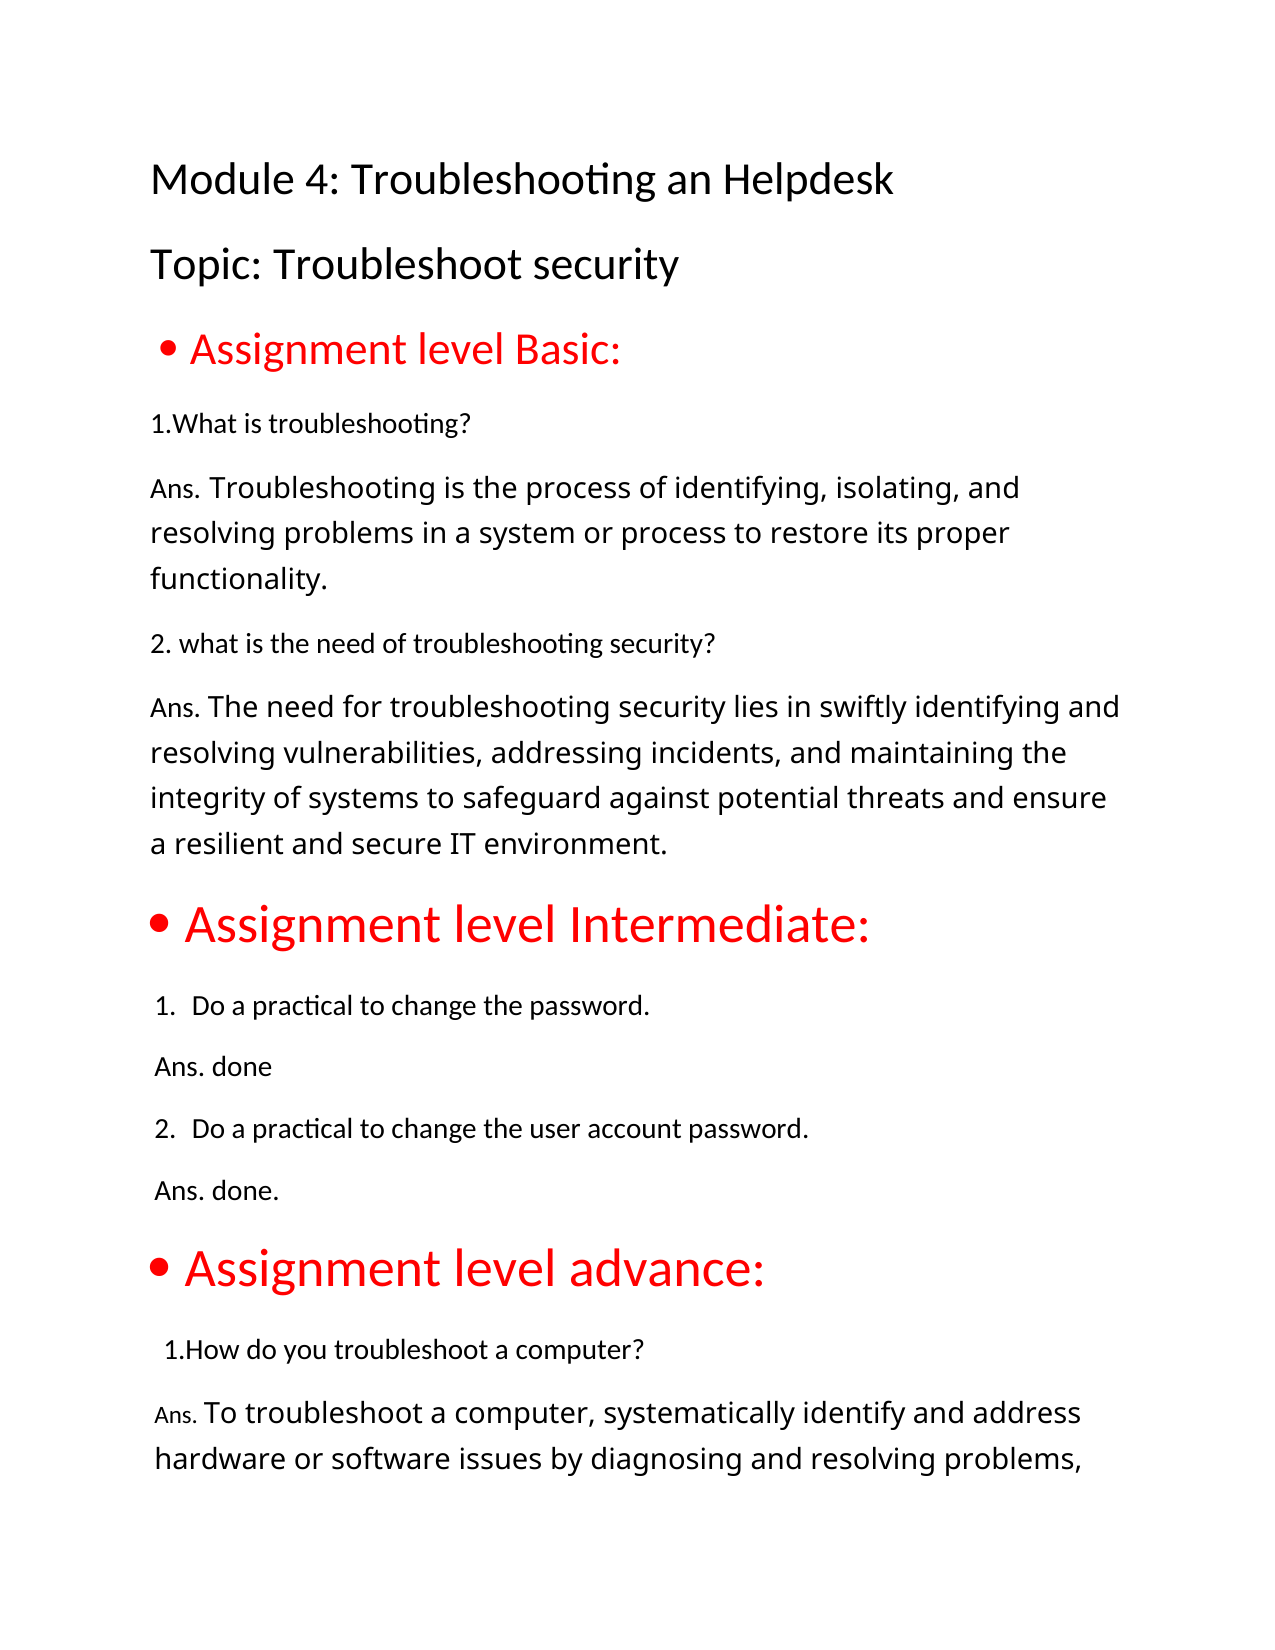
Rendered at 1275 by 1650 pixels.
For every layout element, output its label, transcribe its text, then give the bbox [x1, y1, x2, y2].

text Topic: Troubleshoot security [150, 235, 1125, 291]
list Do a practical to change the user account password. [154, 1110, 1125, 1146]
text Assignment level advance: [150, 1234, 1125, 1300]
text Ans. Troubleshooting is the process of identifying, isolating, and resolving problems in a system or process to restore its proper functionality. [150, 467, 1125, 598]
text Ans. done. [154, 1172, 1125, 1208]
text Module 4: Troubleshooting an Helpdesk [150, 150, 1125, 206]
text 2. what is the need of troubleshooting security? [150, 625, 1125, 660]
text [154, 1392, 1125, 1478]
text Ans. The need for troubleshooting security lies in swiftly identifying and resolving vulnerabilities, addressing incidents, and maintaining the integrity of systems to safeguard against potential threats and ensure a resilient and secure IT environment. [150, 687, 1125, 863]
list Do a practical to change the password. [154, 987, 1125, 1022]
text 1.What is troubleshooting? [150, 405, 1125, 441]
text Ans. done [154, 1048, 1125, 1084]
text Assignment level Intermediate: [150, 890, 1125, 956]
text 1.How do you troubleshoot a computer? [150, 1331, 1125, 1366]
text Assignment level Basic: [150, 320, 1125, 376]
